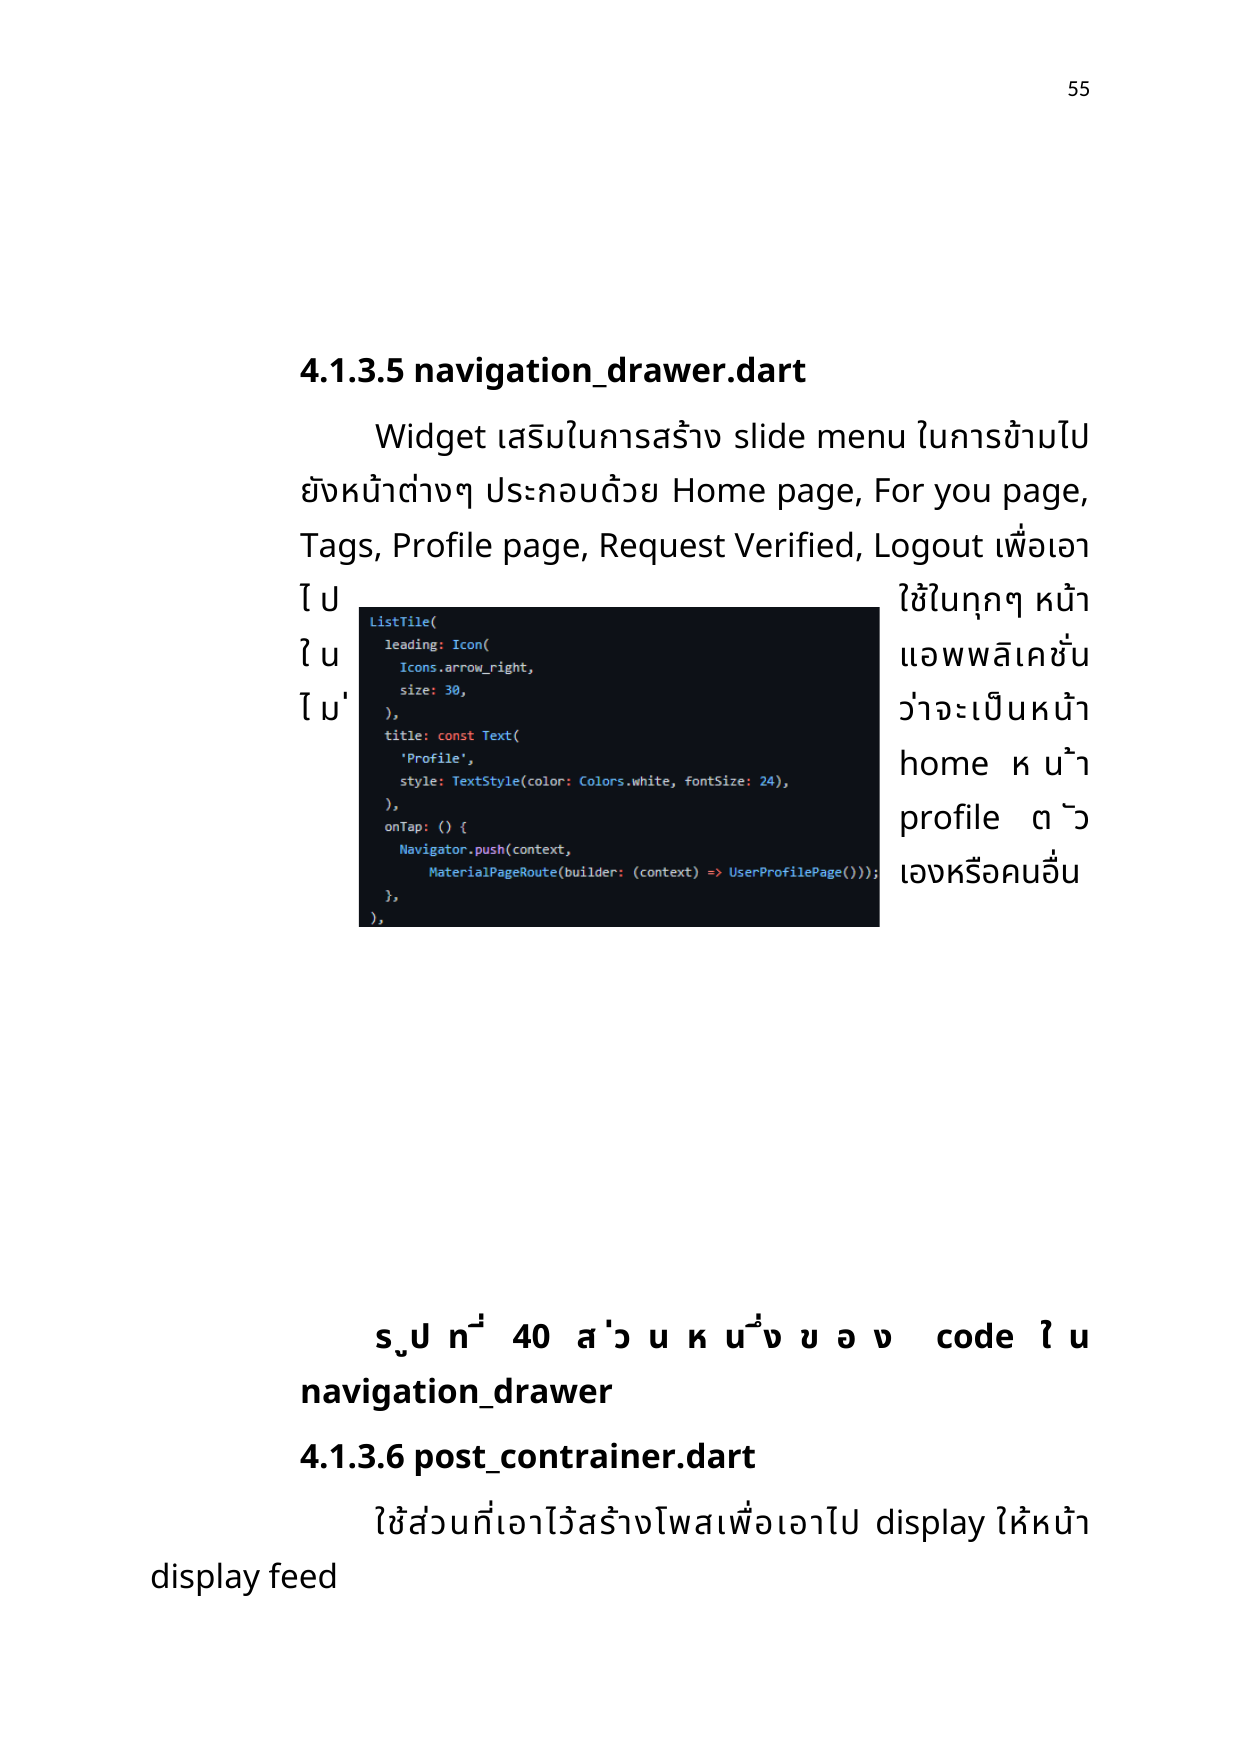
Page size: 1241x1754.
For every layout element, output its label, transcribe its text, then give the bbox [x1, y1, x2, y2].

text รูปที่ 40 ส่วนหนึ่งของ code ใน navigation_drawer [300, 1313, 1090, 1413]
text 4.1.3.5 navigation_drawer.dart [225, 347, 1090, 392]
text ใช้ส่วนที่เอาไว้สร้างโพสเพื่อเอาไป display ให้หน้า display feed [150, 1499, 1090, 1598]
text 4.1.3.6 post_contrainer.dart [150, 1433, 1090, 1478]
picture [357, 607, 880, 926]
